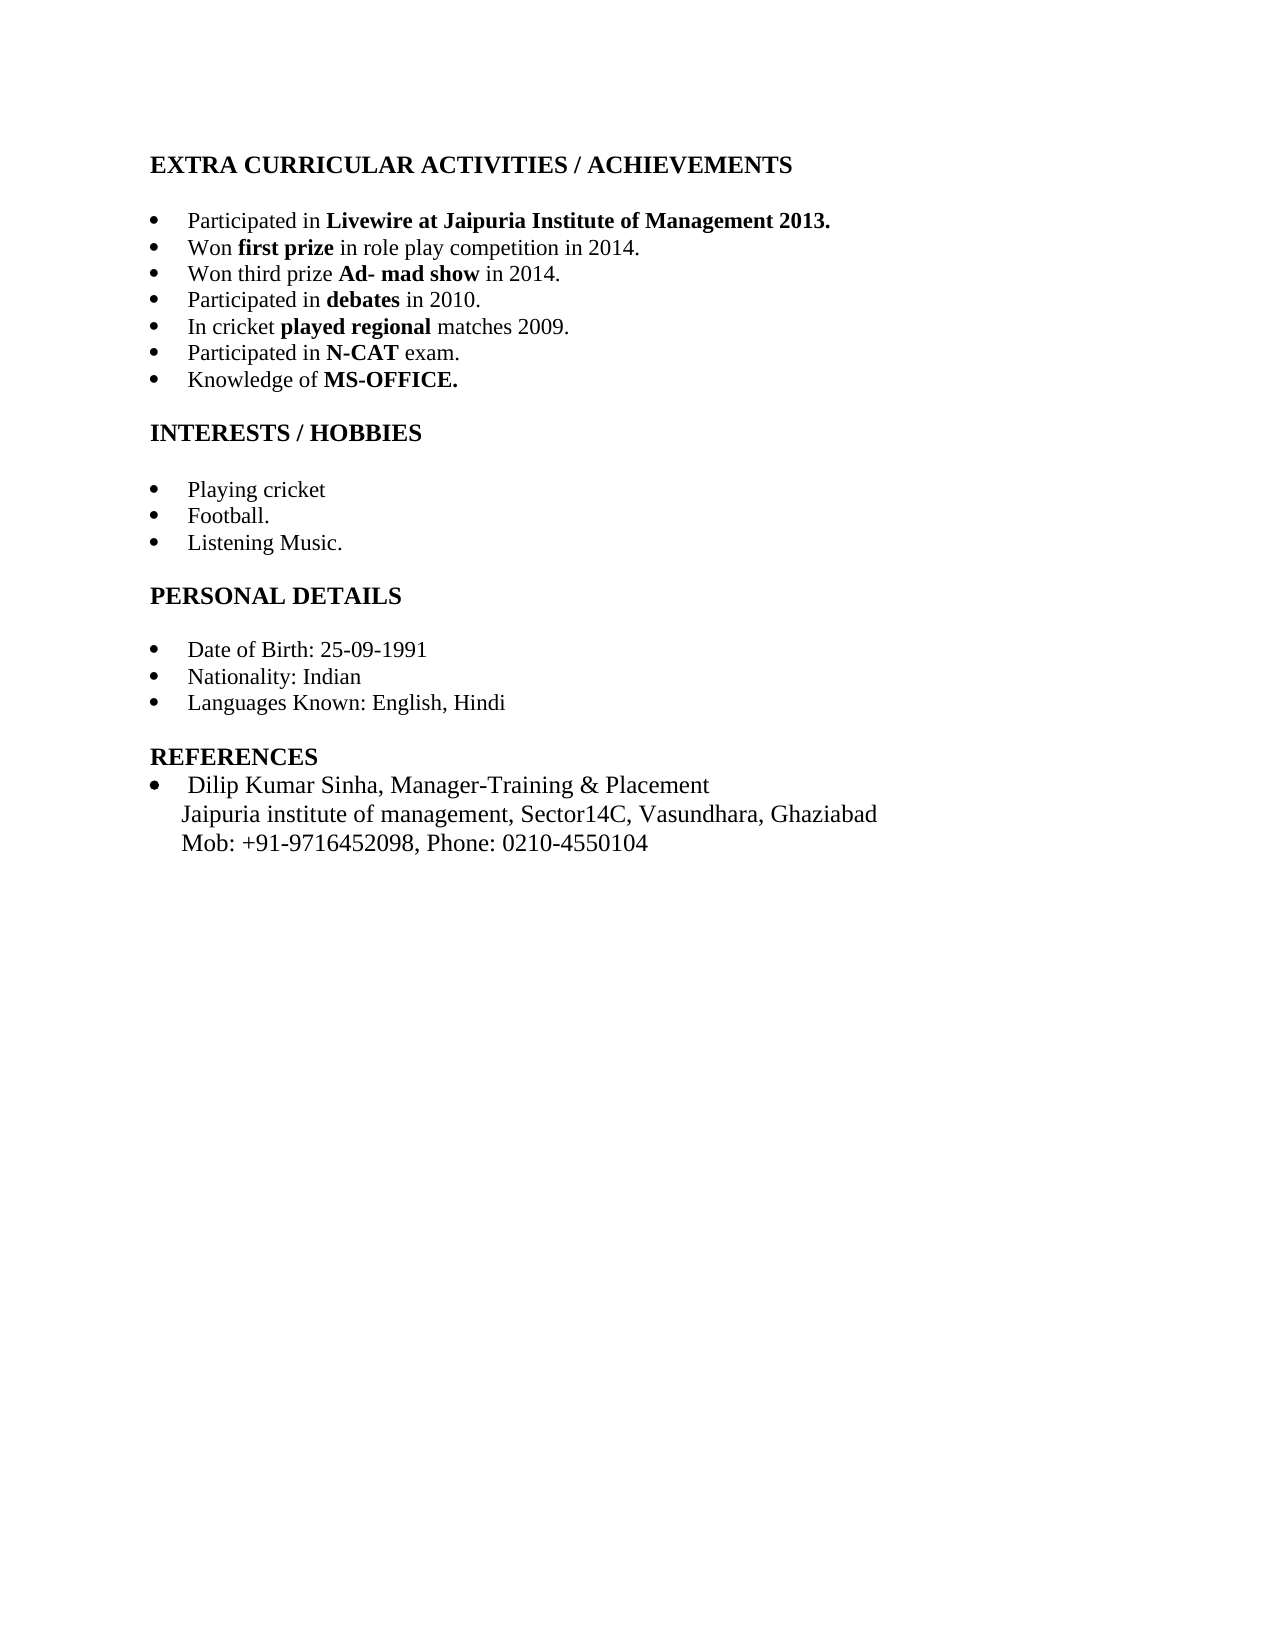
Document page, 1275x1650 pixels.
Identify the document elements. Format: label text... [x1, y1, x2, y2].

list Participated in Livewire at Jaipuria Institute of Management 2013. [150, 207, 1125, 234]
list Languages Known: English, Hindi [150, 689, 1125, 715]
text EXTRA CURRICULAR ACTIVITIES / ACHIEVEMENTS [150, 150, 1125, 179]
text Jaipuria institute of management, Sector14C, Vasundhara, Ghaziabad [150, 799, 1125, 828]
list Playing cricket [150, 476, 1125, 502]
list Participated in debates in 2010. [150, 287, 1125, 313]
list Football. [150, 502, 1125, 528]
list Date of Birth: 25-09-1991 [150, 636, 1125, 663]
text Mob: +91-9716452098, Phone: 0210-4550104 [150, 828, 1125, 857]
list Won third prize Ad- mad show in 2014. [150, 260, 1125, 287]
list Nationality: Indian [150, 663, 1125, 689]
list Listening Music. [150, 528, 1125, 555]
text INTERESTS / HOBBIES [150, 418, 1125, 447]
list Won first prize in role play competition in 2014. [150, 234, 1125, 260]
list In cricket played regional matches 2009. [150, 313, 1125, 339]
text PERSONAL DETAILS [150, 581, 1125, 610]
list Dilip Kumar Sinha, Manager-Training & Placement [150, 771, 1125, 799]
text REFERENCES [150, 742, 1125, 771]
list Knowledge of MS-OFFICE. [150, 366, 1125, 392]
list Participated in N-CAT exam. [150, 339, 1125, 366]
